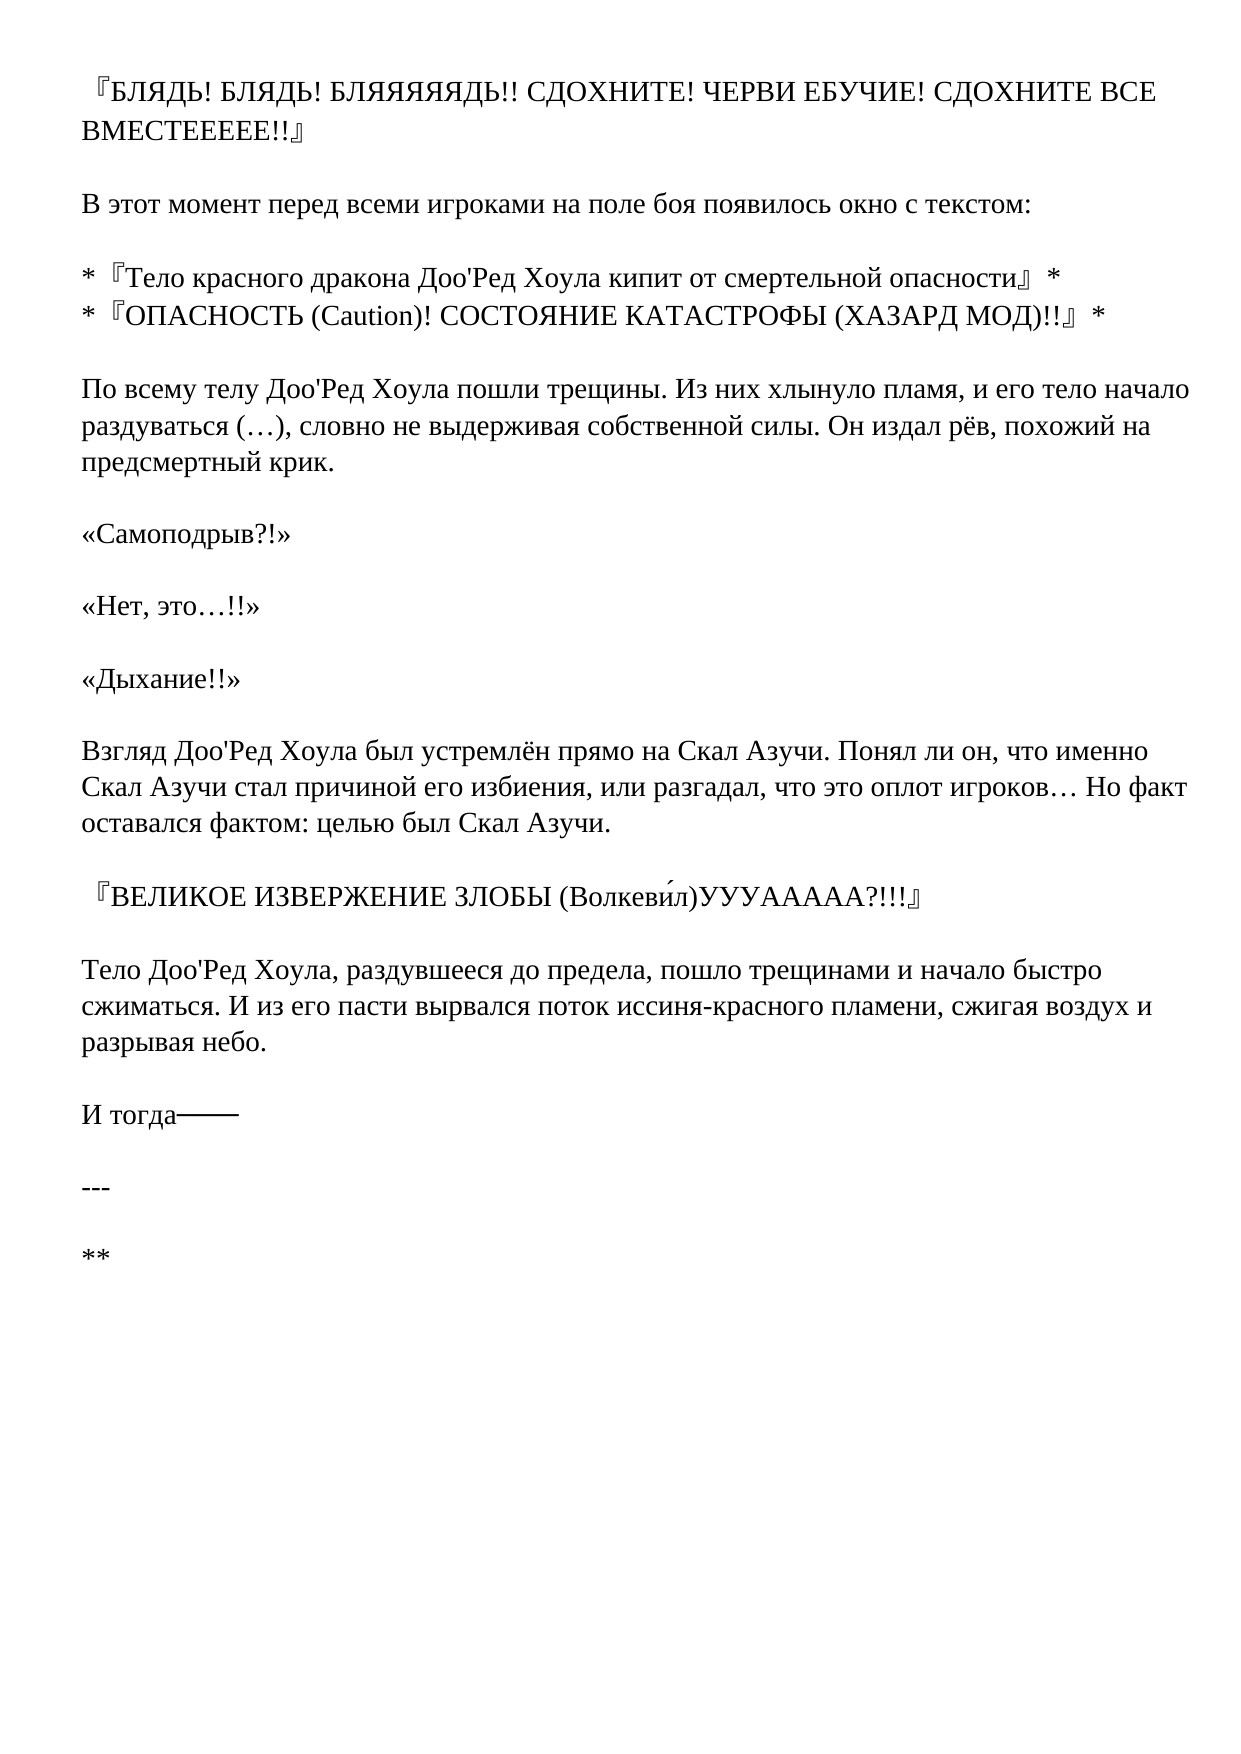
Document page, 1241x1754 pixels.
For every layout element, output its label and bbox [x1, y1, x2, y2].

text [81, 37, 1215, 1275]
